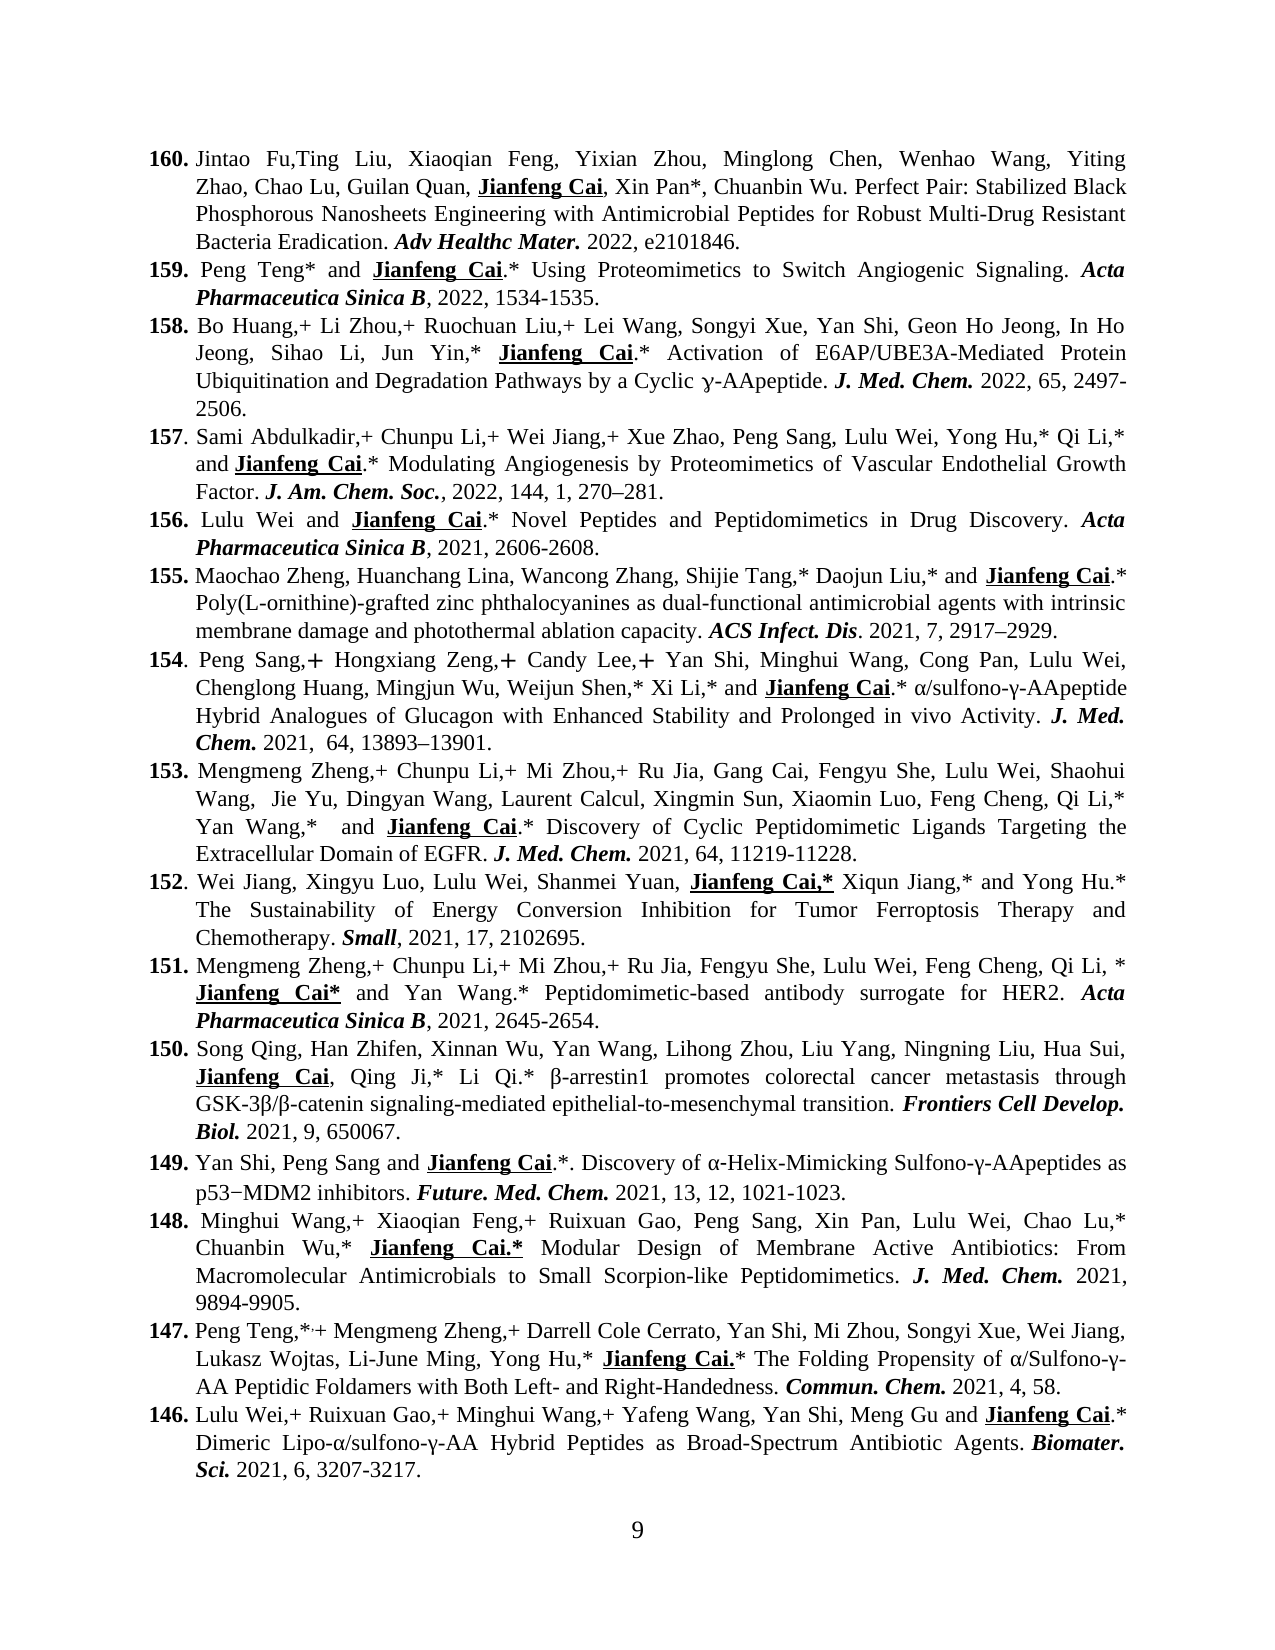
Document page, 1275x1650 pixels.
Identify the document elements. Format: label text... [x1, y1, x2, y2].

text 150. Song Qing, Han Zhifen, Xinnan Wu, Yan Wang, Lihong Zhou, Liu Yang, Ningning Liu, Hua Sui, Jianfeng Cai, Qing Ji,* Li Qi.* β-arrestin1 promotes colorectal cancer metastasis through GSK-3β/β-catenin signaling-mediated epithelial-to-mesenchymal transition. Frontiers Cell Develop. Biol. 2021, 9, 650067. [148, 1035, 1127, 1144]
text 156. Lulu Wei and Jianfeng Cai.* Novel Peptides and Peptidomimetics in Drug Discovery. Acta Pharmaceutica Sinica B, 2021, 2606-2608. [148, 506, 1127, 560]
text 154. Peng Sang,+ Hongxiang Zeng,+ Candy Lee,+ Yan Shi, Minghui Wang, Cong Pan, Lulu Wei, Chenglong Huang, Mingjun Wu, Weijun Shen,* Xi Li,* and Jianfeng Cai.* α/sulfono-γ-AApeptide Hybrid Analogues of Glucagon with Enhanced Stability and Prolonged in vivo Activity. J. Med. Chem. 2021, 64, 13893–13901. [148, 645, 1127, 756]
text 159. Peng Teng* and Jianfeng Cai.* Using Proteomimetics to Switch Angiogenic Signaling. Acta Pharmaceutica Sinica B, 2022, 1534-1535. [148, 256, 1127, 310]
text 152. Wei Jiang, Xingyu Luo, Lulu Wei, Shanmei Yuan, Jianfeng Cai,* Xiqun Jiang,* and Yong Hu.* The Sustainability of Energy Conversion Inhibition for Tumor Ferroptosis Therapy and Chemotherapy. Small, 2021, 17, 2102695. [148, 868, 1127, 950]
text 158. Bo Huang,+ Li Zhou,+ Ruochuan Liu,+ Lei Wang, Songyi Xue, Yan Shi, Geon Ho Jeong, In Ho Jeong, Sihao Li, Jun Yin,* Jianfeng Cai.* Activation of E6AP/UBE3A-Mediated Protein Ubiquitination and Degradation Pathways by a Cyclic -AApeptide. J. Med. Chem. 2022, 65, 2497-2506. [148, 312, 1127, 421]
text 155. Maochao Zheng, Huanchang Lina, Wancong Zhang, Shijie Tang,* Daojun Liu,* and Jianfeng Cai.* Poly(L-ornithine)-grafted zinc phthalocyanines as dual-functional antimicrobial agents with intrinsic membrane damage and photothermal ablation capacity. ACS Infect. Dis. 2021, 7, 2917–2929. [148, 562, 1127, 643]
text 147. Peng Teng,*,+ Mengmeng Zheng,+ Darrell Cole Cerrato, Yan Shi, Mi Zhou, Songyi Xue, Wei Jiang, Lukasz Wojtas, Li-June Ming, Yong Hu,* Jianfeng Cai.* The Folding Propensity of α/Sulfono-γ-AA Peptidic Foldamers with Both Left- and Right-Handedness. Commun. Chem. 2021, 4, 58. [148, 1318, 1127, 1399]
text 151. Mengmeng Zheng,+ Chunpu Li,+ Mi Zhou,+ Ru Jia, Fengyu She, Lulu Wei, Feng Cheng, Qi Li, * Jianfeng Cai* and Yan Wang.* Peptidomimetic-based antibody surrogate for HER2. Acta Pharmaceutica Sinica B, 2021, 2645-2654. [148, 952, 1127, 1033]
text 146. Lulu Wei,+ Ruixuan Gao,+ Minghui Wang,+ Yafeng Wang, Yan Shi, Meng Gu and Jianfeng Cai.* Dimeric Lipo-α/sulfono-γ-AA Hybrid Peptides as Broad-Spectrum Antibiotic Agents. Biomater. Sci. 2021, 6, 3207-3217. [148, 1401, 1127, 1482]
text 160. Jintao Fu,Ting Liu, Xiaoqian Feng, Yixian Zhou, Minglong Chen, Wenhao Wang, Yiting Zhao, Chao Lu, Guilan Quan, Jianfeng Cai, Xin Pan*, Chuanbin Wu. Perfect Pair: Stabilized Black Phosphorous Nanosheets Engineering with Antimicrobial Peptides for Robust Multi-Drug Resistant Bacteria Eradication. Adv Healthc Mater. 2022, e2101846. [148, 145, 1127, 254]
text 148. Minghui Wang,+ Xiaoqian Feng,+ Ruixuan Gao, Peng Sang, Xin Pan, Lulu Wei, Chao Lu,* Chuanbin Wu,* Jianfeng Cai.* Modular Design of Membrane Active Antibiotics: From Macromolecular Antimicrobials to Small Scorpion-like Peptidomimetics. J. Med. Chem. 2021, 9894-9905. [148, 1207, 1127, 1316]
text 149. Yan Shi, Peng Sang and Jianfeng Cai.*. Discovery of α‑Helix-Mimicking Sulfono-γ-AApeptides as p53−MDM2 inhibitors. Future. Med. Chem. 2021, 13, 12, 1021-1023. [148, 1146, 1127, 1205]
text 153. Mengmeng Zheng,+ Chunpu Li,+ Mi Zhou,+ Ru Jia, Gang Cai, Fengyu She, Lulu Wei, Shaohui Wang, Jie Yu, Dingyan Wang, Laurent Calcul, Xingmin Sun, Xiaomin Luo, Feng Cheng, Qi Li,* Yan Wang,* and Jianfeng Cai.* Discovery of Cyclic Peptidomimetic Ligands Targeting the Extracellular Domain of EGFR. J. Med. Chem. 2021, 64, 11219-11228. [148, 757, 1127, 867]
text 157. Sami Abdulkadir,+ Chunpu Li,+ Wei Jiang,+ Xue Zhao, Peng Sang, Lulu Wei, Yong Hu,* Qi Li,* and Jianfeng Cai.* Modulating Angiogenesis by Proteomimetics of Vascular Endothelial Growth Factor. J. Am. Chem. Soc., 2022, 144, 1, 270–281. [148, 423, 1127, 504]
